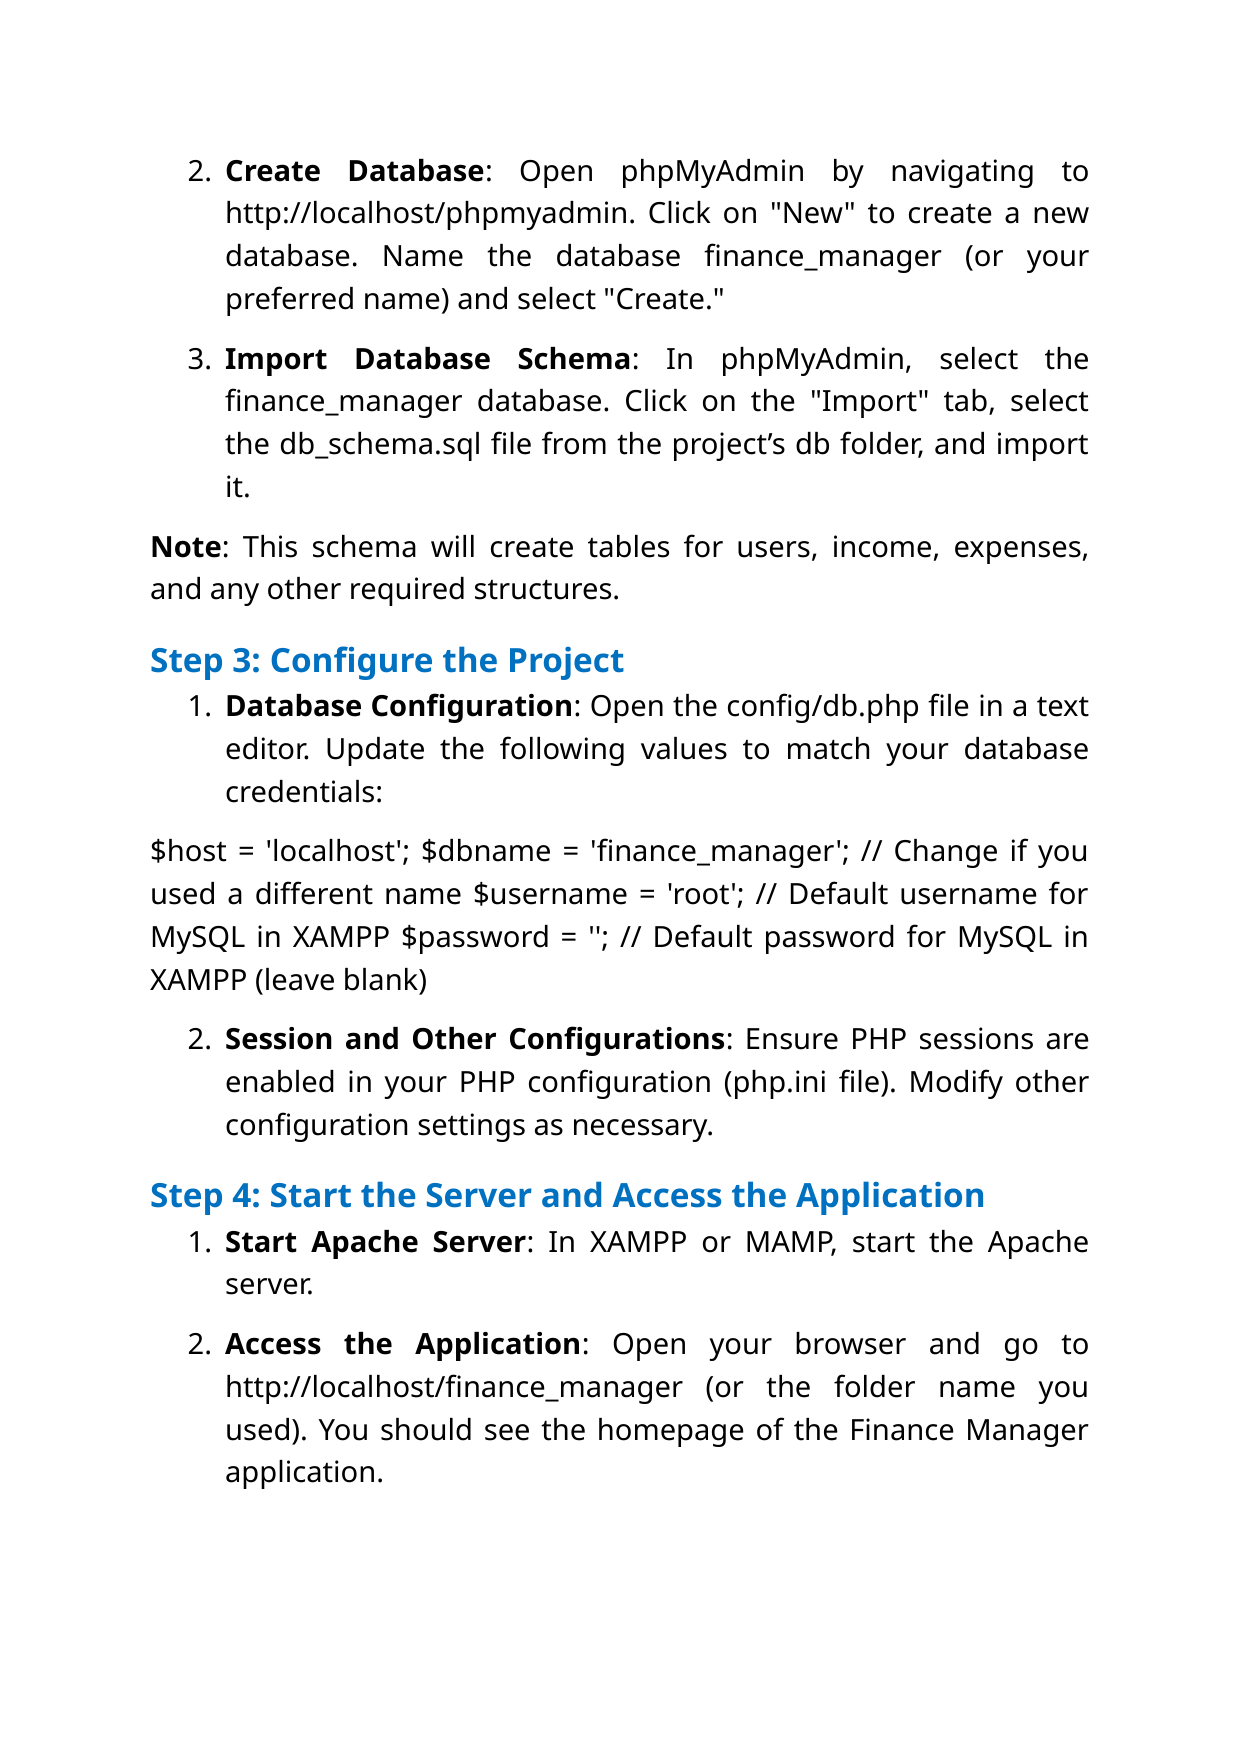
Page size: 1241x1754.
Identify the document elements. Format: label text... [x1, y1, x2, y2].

list Import Database Schema: In phpMyAdmin, select the finance_manager database. Click on the "Import" tab, select the db_schema.sql file from the project’s db folder, and import it. [187, 338, 1090, 506]
list Create Database: Open phpMyAdmin by navigating to http://localhost/phpmyadmin. Click on "New" to create a new database. Name the database finance_manager (or your preferred name) and select "Create." [187, 150, 1090, 318]
list Database Configuration: Open the config/db.php file in a text editor. Update the following values to match your database credentials: [187, 685, 1090, 811]
subtitle Step 3: Configure the Project [150, 636, 1090, 682]
text Note: This schema will create tables for users, income, expenses, and any other required structures. [150, 526, 1090, 608]
subtitle Step 4: Start the Server and Access the Application [150, 1172, 1090, 1217]
list Access the Application: Open your browser and go to http://localhost/finance_manager (or the folder name you used). You should see the homepage of the Finance Manager application. [187, 1323, 1090, 1491]
list Session and Other Configurations: Ensure PHP sessions are enabled in your PHP configuration (php.ini file). Modify other configuration settings as necessary. [187, 1018, 1090, 1144]
list Start Apache Server: In XAMPP or MAMP, start the Apache server. [187, 1221, 1090, 1303]
text $host = 'localhost'; $dbname = 'finance_manager'; // Change if you used a different name $username = 'root'; // Default username for MySQL in XAMPP $password = ''; // Default password for MySQL in XAMPP (leave blank) [150, 831, 1090, 999]
